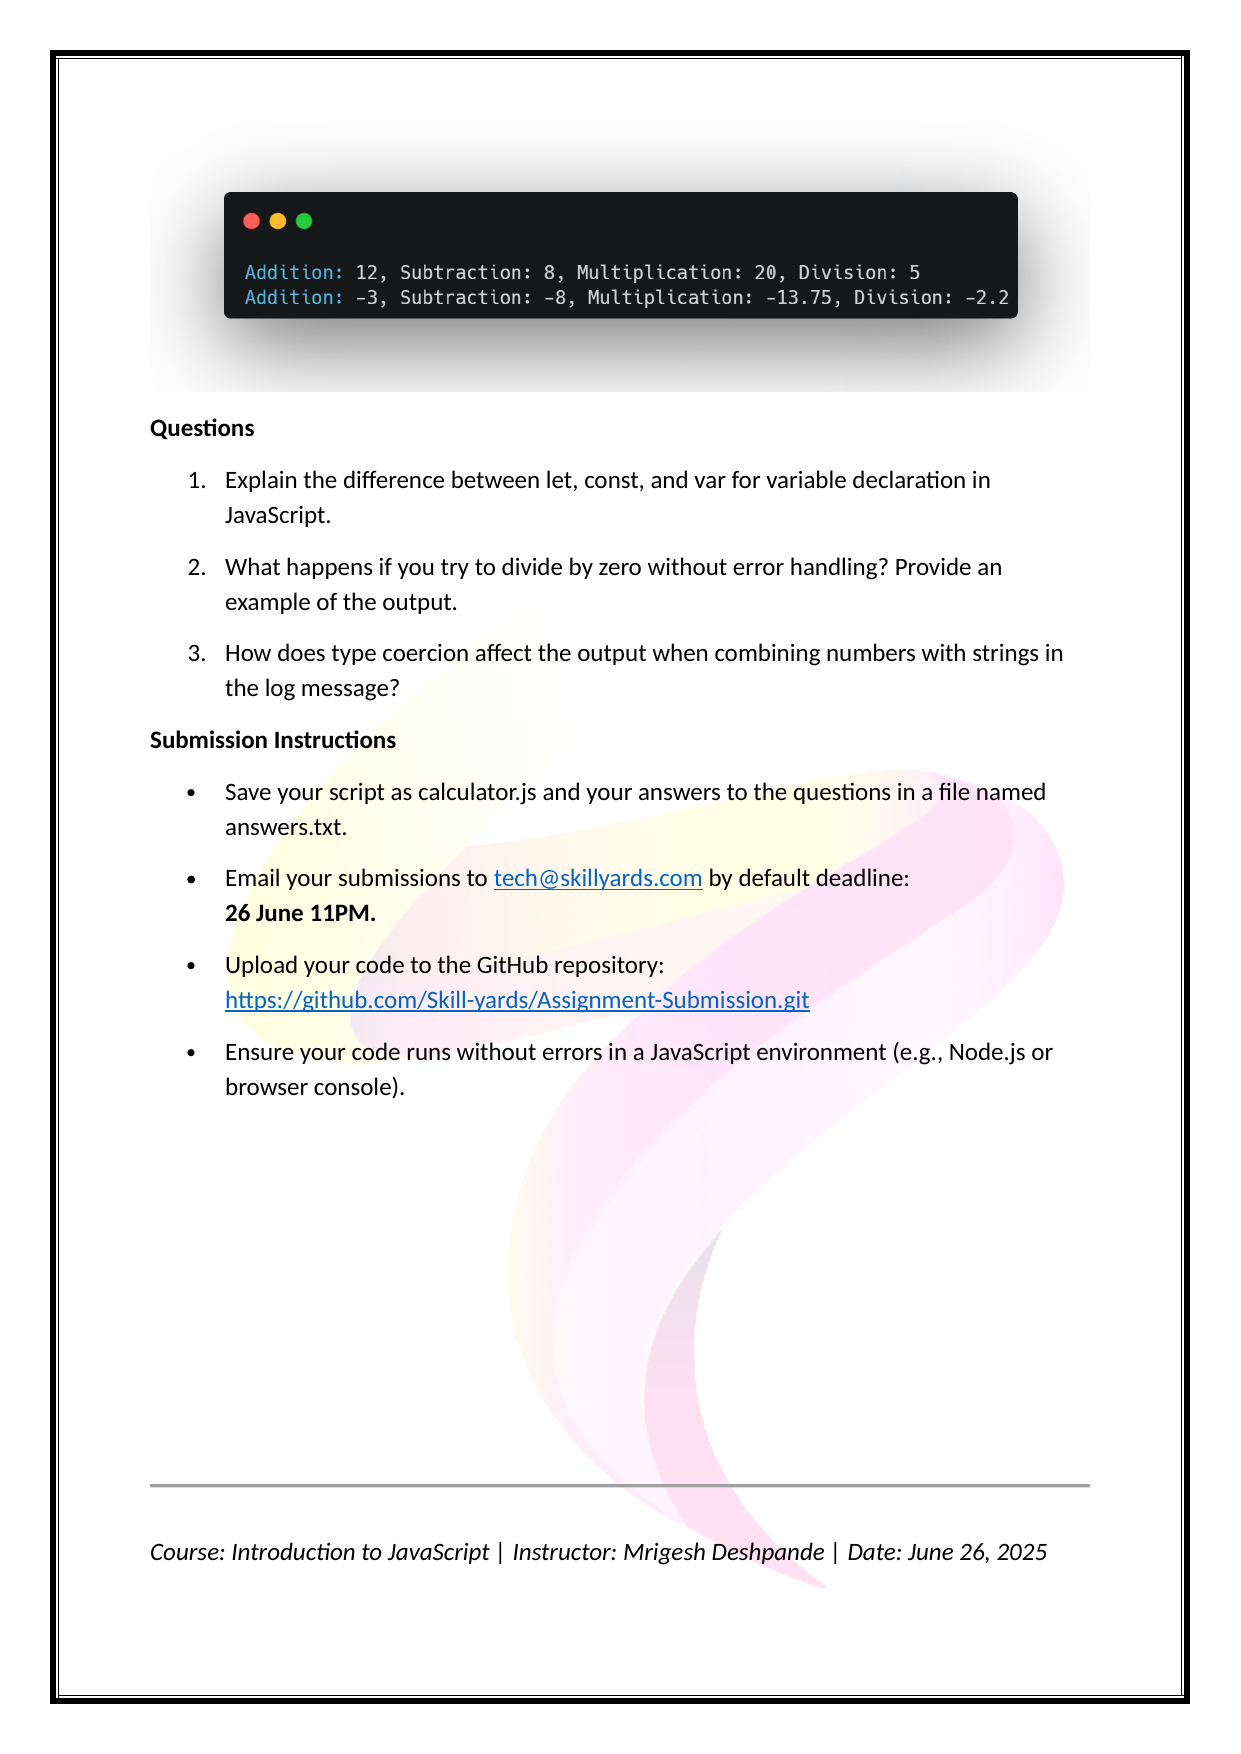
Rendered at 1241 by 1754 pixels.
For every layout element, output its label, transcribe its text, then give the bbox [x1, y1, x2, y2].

picture [150, 118, 1091, 392]
text Questions [150, 412, 1090, 443]
list How does type coercion affect the output when combining numbers with strings in the log message? [187, 637, 1090, 703]
text Submission Instructions [150, 724, 1090, 755]
list Explain the difference between let, const, and var for variable declaration in JavaScript. [187, 464, 1090, 530]
list Upload your code to the GitHub repository: https://github.com/Skill-yards/Assignment-Submission.git [187, 949, 1090, 1015]
list Save your script as calculator.js and your answers to the questions in a file named answers.txt. [187, 776, 1090, 841]
text Course: Introduction to JavaScript | Instructor: Mrigesh Deshpande | Date: June 26, 2025 [150, 1536, 1090, 1566]
list Email your submissions to tech@skillyards.com by default deadline: 26 June 11PM. [187, 862, 1090, 928]
list What happens if you try to divide by zero without error handling? Provide an example of the output. [187, 551, 1090, 616]
list Ensure your code runs without errors in a JavaScript environment (e.g., Node.js or browser console). [187, 1036, 1090, 1101]
